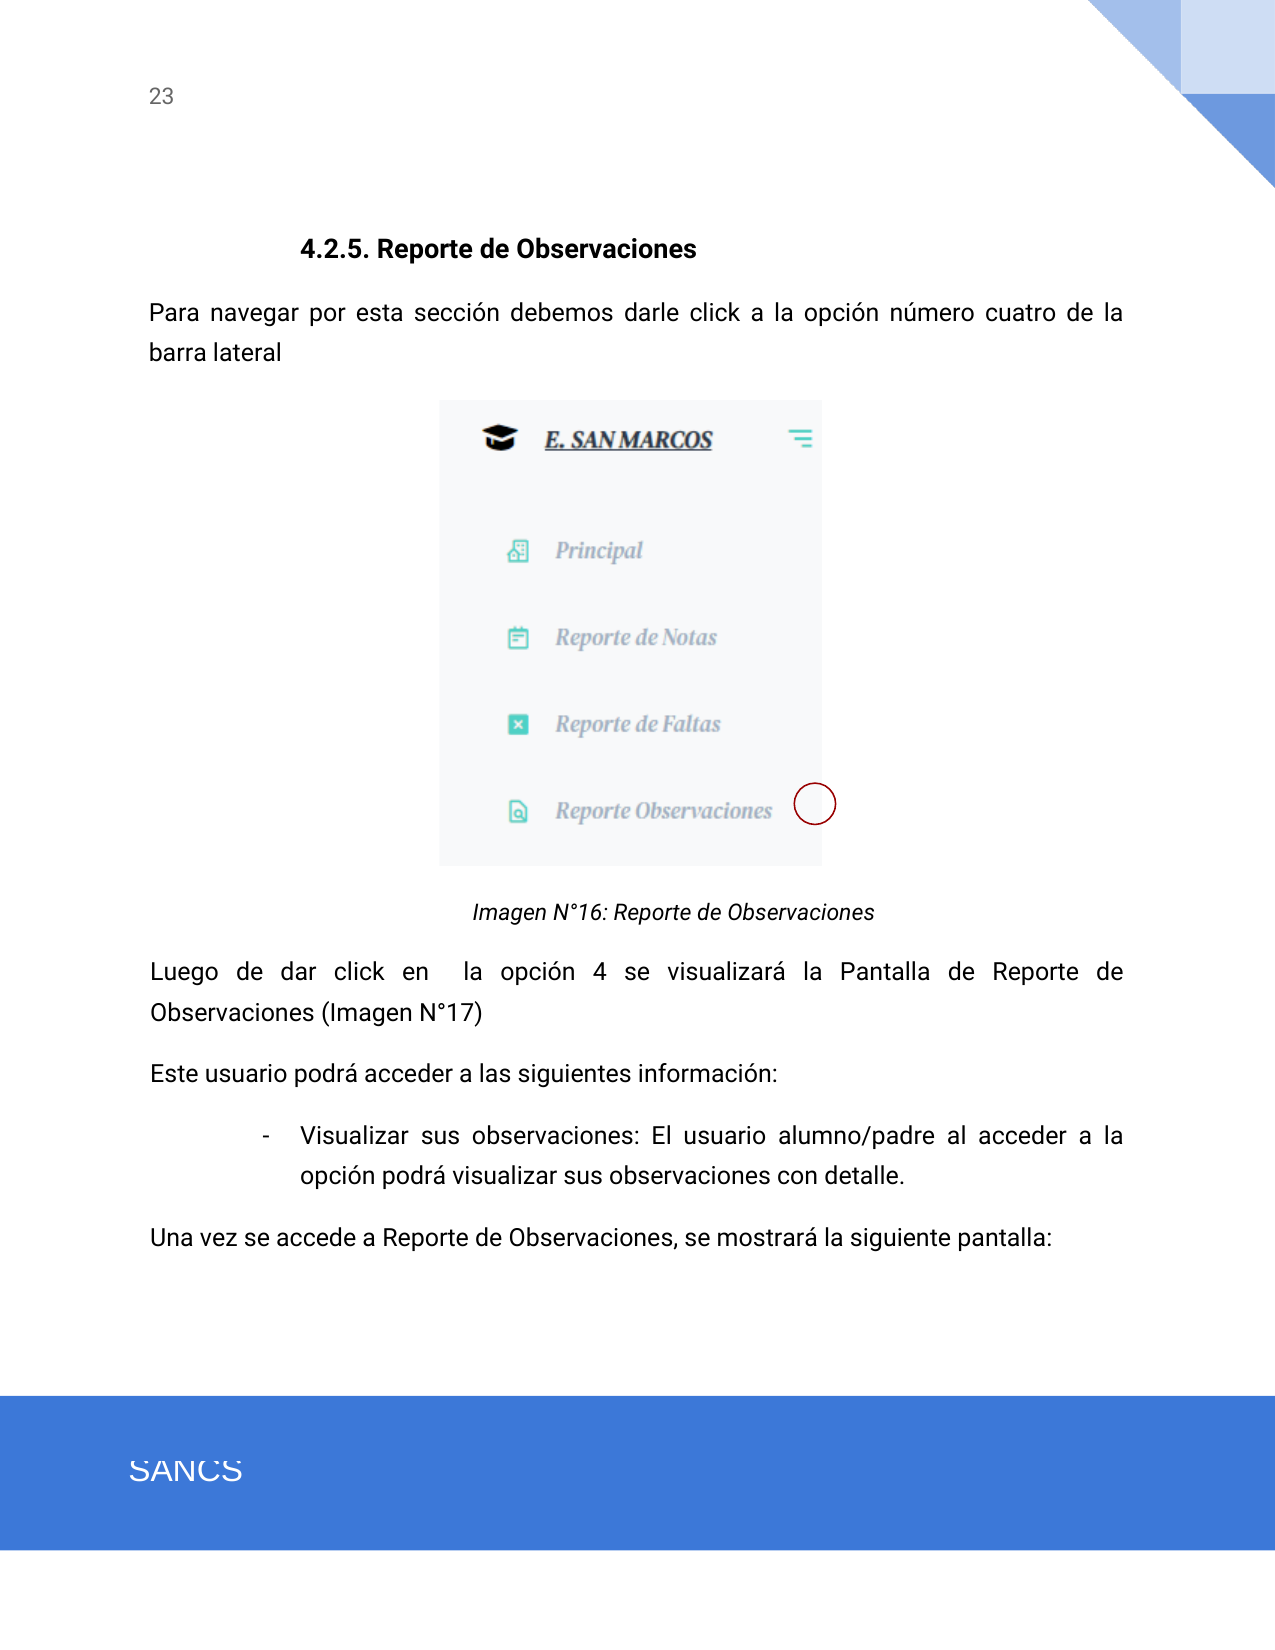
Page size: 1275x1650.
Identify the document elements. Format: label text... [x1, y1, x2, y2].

text Este usuario podrá acceder a las siguientes información: [150, 1059, 1125, 1089]
subtitle 4.2.5. Reporte de Observaciones [225, 233, 1125, 265]
text Una vez se accede a Reporte de Observaciones, se mostrará la siguiente pantalla: [150, 1223, 1125, 1252]
picture [439, 400, 822, 866]
text Para navegar por esta sección debemos darle click a la opción número cuatro de la barra lateral [148, 298, 1125, 368]
picture [1087, 0, 1275, 188]
text Imagen N°16: Reporte de Observaciones [225, 899, 1125, 926]
list Visualizar sus observaciones: El usuario alumno/padre al acceder a la opción podrá visualizar sus observaciones con detalle. [262, 1121, 1125, 1191]
picture [796, 785, 822, 823]
text Luego de dar click en la opción 4 se visualizará la Pantalla de Reporte de Observaciones (Imagen N°17) [150, 957, 1125, 1027]
